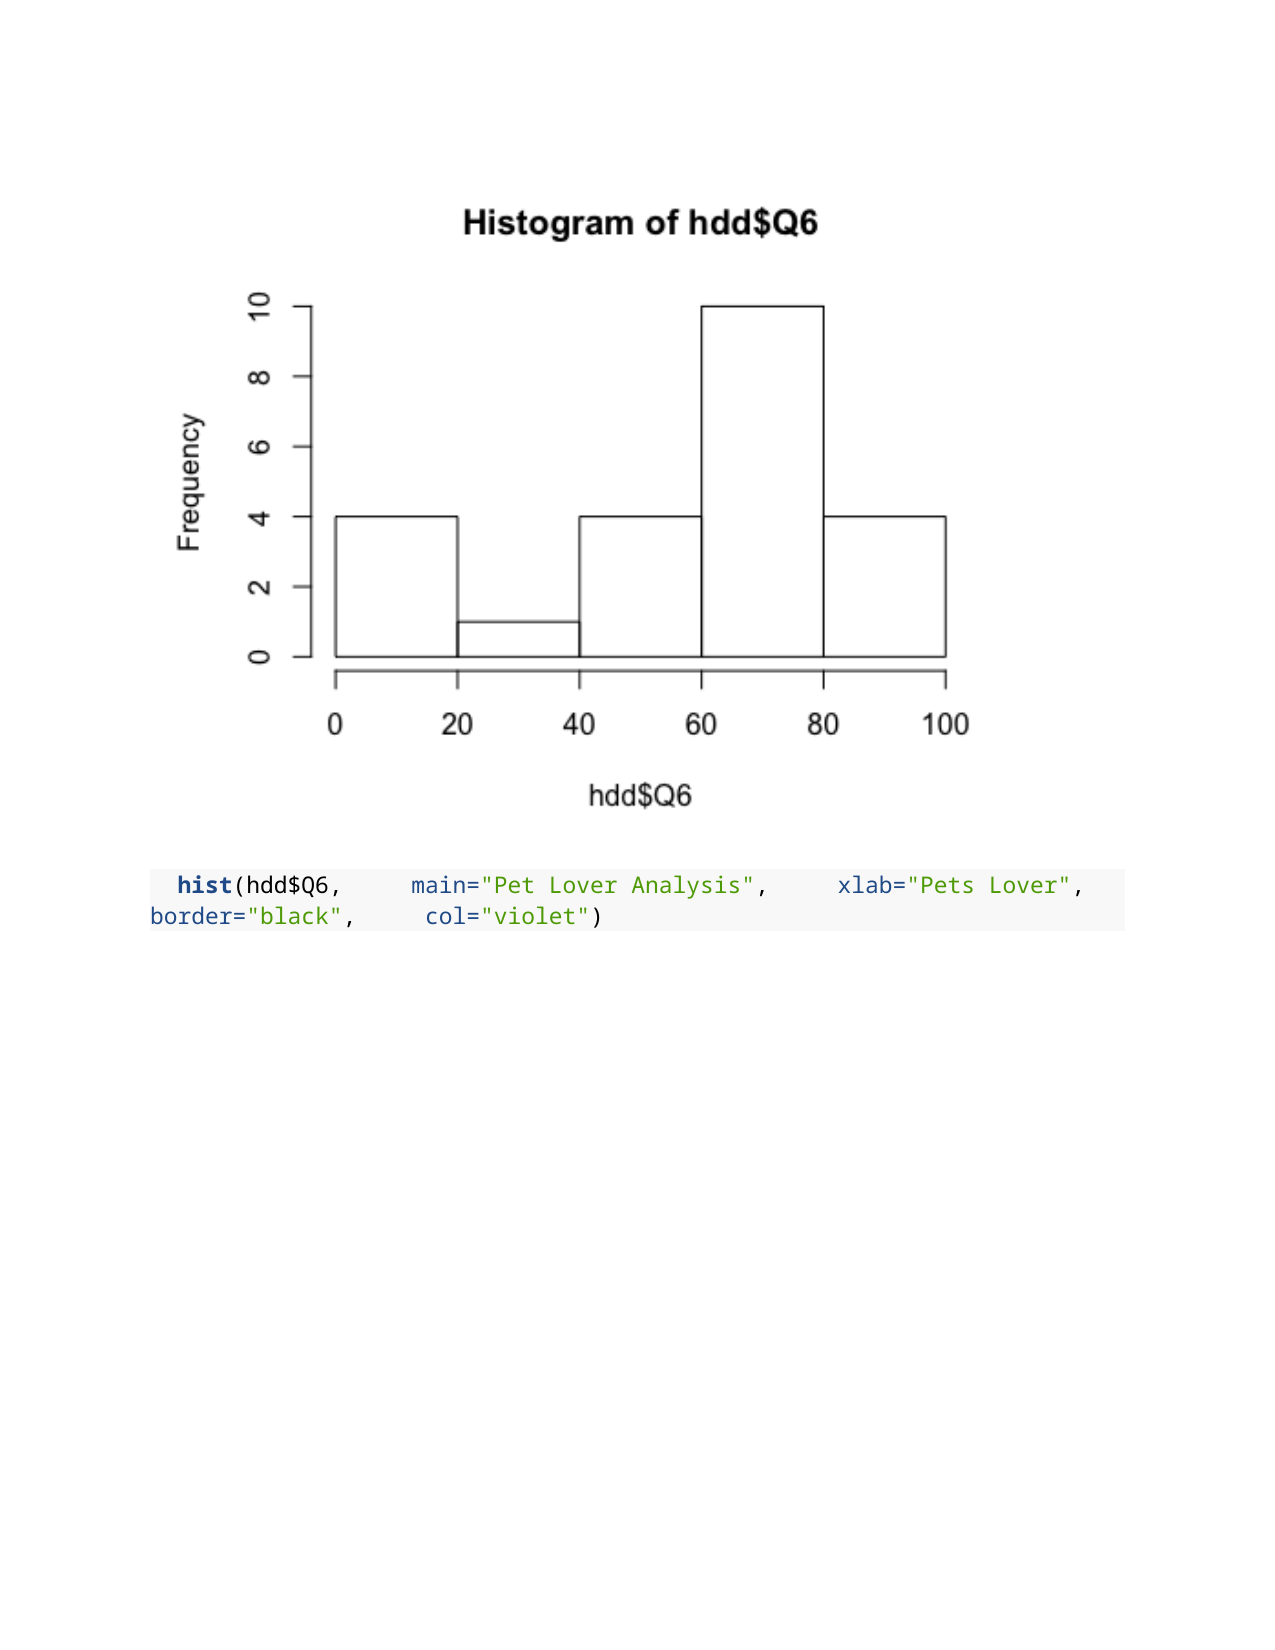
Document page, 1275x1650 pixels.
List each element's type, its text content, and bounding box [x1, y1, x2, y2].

picture [168, 150, 1044, 850]
text hist(hdd$Q6, main="Pet Lover Analysis", xlab="Pets Lover", border="black", col="violet") [604, 869, 1125, 931]
